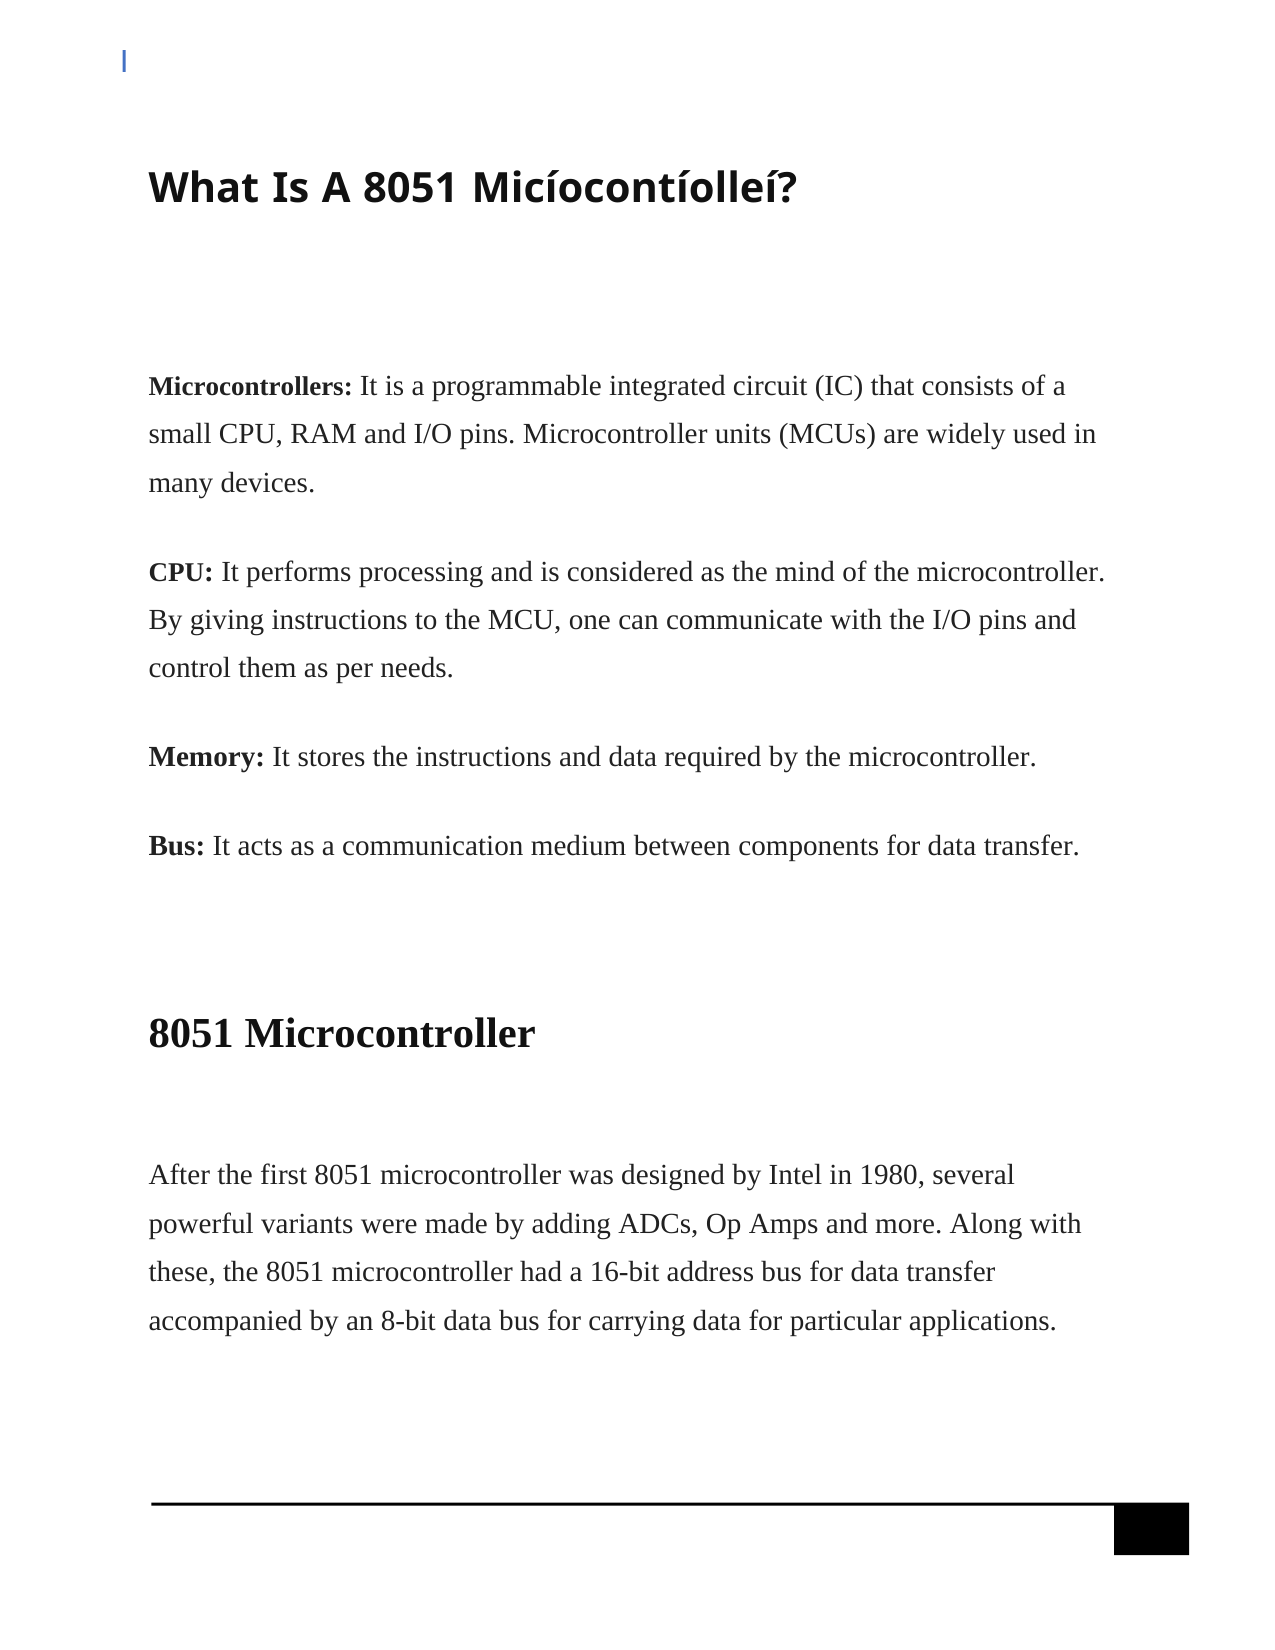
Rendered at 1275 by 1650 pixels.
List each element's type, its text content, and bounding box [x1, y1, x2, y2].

subtitle 8051 Microcontroller [148, 1007, 1200, 1057]
subtitle What Is A 8051 Micíocontíolleí? [148, 158, 1200, 214]
text Memory: It stores the instructions and data required by the microcontroller. [148, 739, 1200, 772]
text CPU: It performs processing and is considered as the mind of the microcontroller. By giving instructions to the MCU, one can communicate with the I/O pins and control them as per needs. [148, 554, 1107, 683]
text After the first 8051 microcontroller was designed by Intel in 1980, several powerful variants were made by adding ADCs, Op Amps and more. Along with these, the 8051 microcontroller had a 16-bit address bus for data transfer accompanied by an 8-bit data bus for carrying data for particular applications. [148, 1157, 1114, 1337]
text Microcontrollers: It is a programmable integrated circuit (IC) that consists of a small CPU, RAM and I/O pins. Microcontroller units (MCUs) are widely used in many devices. [148, 368, 1114, 499]
text Bus: It acts as a communication medium between components for data transfer. [148, 828, 1200, 861]
